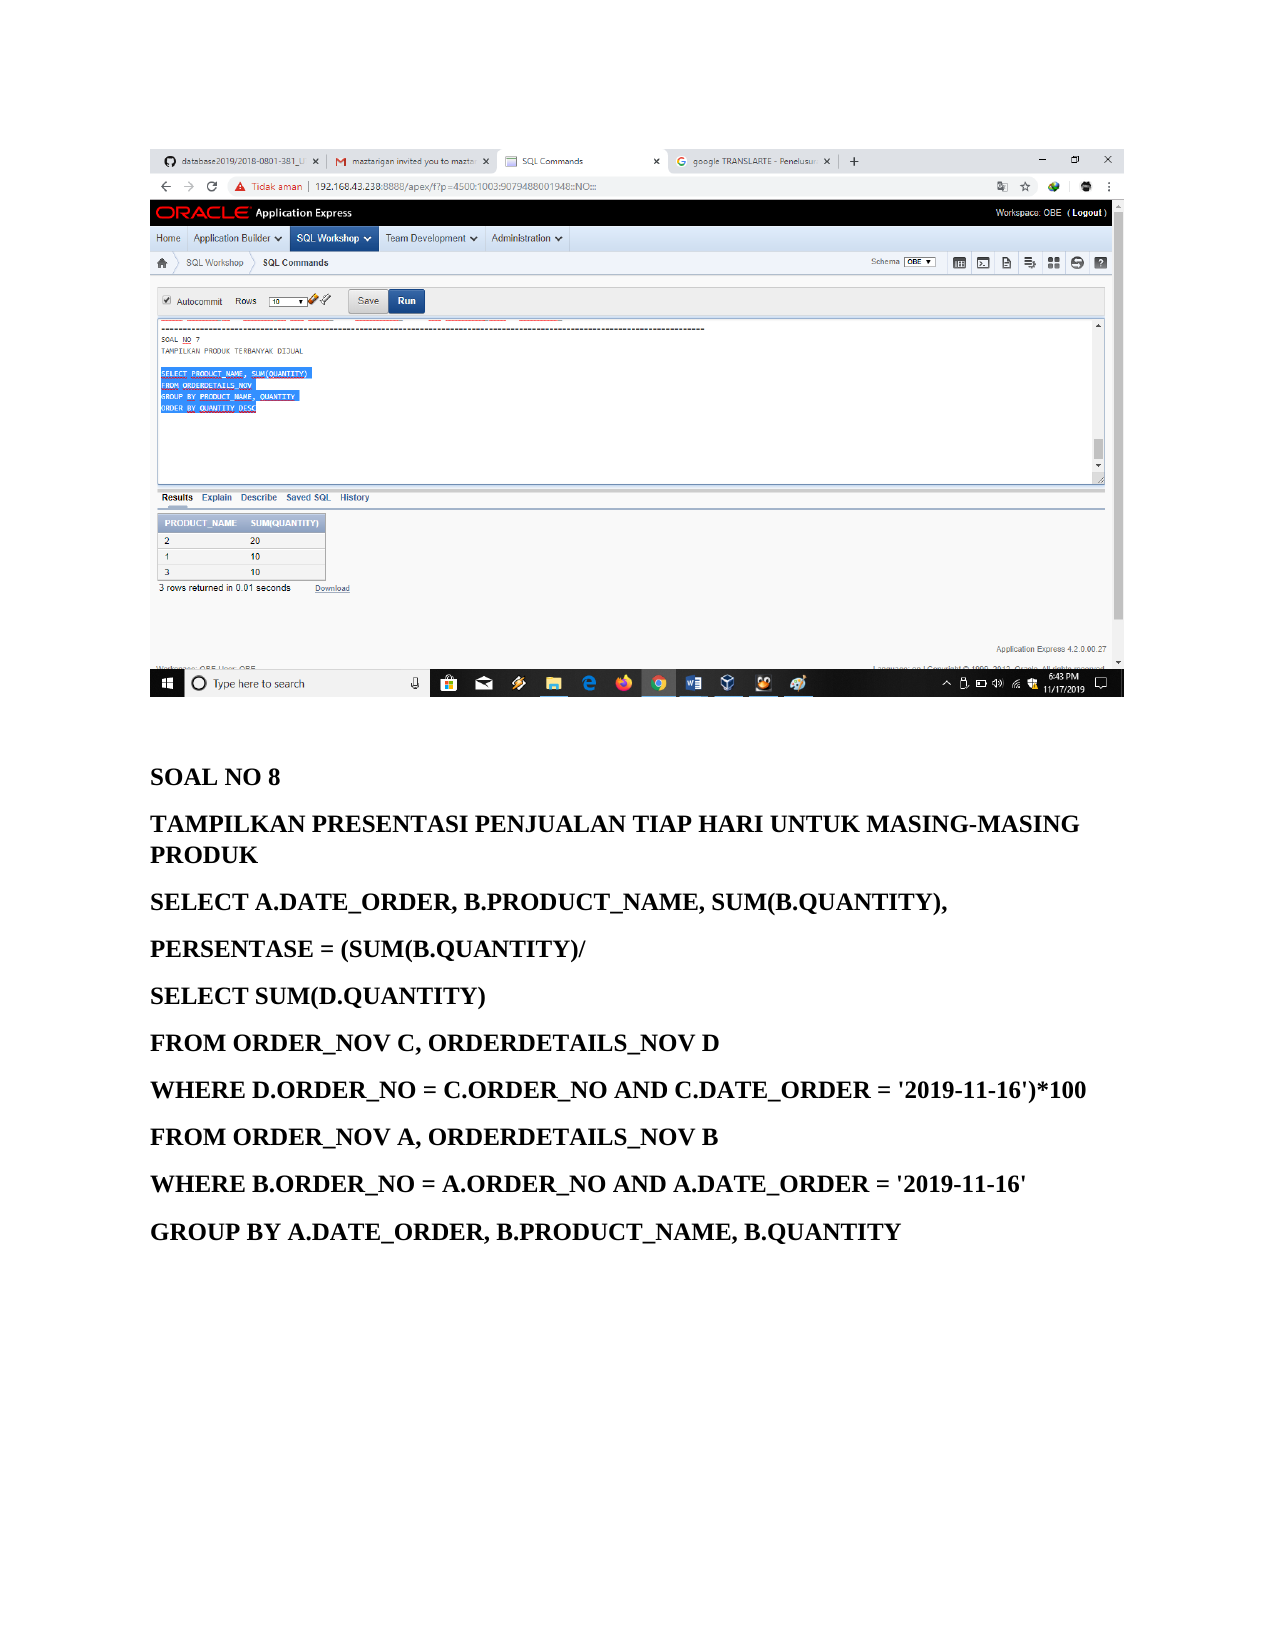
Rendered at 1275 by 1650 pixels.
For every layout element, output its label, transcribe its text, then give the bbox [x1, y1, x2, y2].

picture [150, 149, 1124, 697]
text TAMPILKAN PRESENTASI PENJUALAN TIAP HARI UNTUK MASING-MASING PRODUK [150, 809, 1125, 869]
text WHERE B.ORDER_NO = A.ORDER_NO AND A.DATE_ORDER = '2019-11-16' [150, 1169, 1125, 1198]
text FROM ORDER_NOV A, ORDERDETAILS_NOV B [150, 1122, 1125, 1151]
text GROUP BY A.DATE_ORDER, B.PRODUCT_NAME, B.QUANTITY [150, 1217, 1125, 1245]
text FROM ORDER_NOV C, ORDERDETAILS_NOV D [150, 1028, 1125, 1057]
text PERSENTASE = (SUM(B.QUANTITY)/ [150, 934, 1125, 963]
text SOAL NO 8 [150, 762, 1125, 791]
text SELECT SUM(D.QUANTITY) [150, 981, 1125, 1010]
text WHERE D.ORDER_NO = C.ORDER_NO AND C.DATE_ORDER = '2019-11-16')*100 [150, 1075, 1125, 1104]
text SELECT A.DATE_ORDER, B.PRODUCT_NAME, SUM(B.QUANTITY), [150, 887, 1125, 916]
